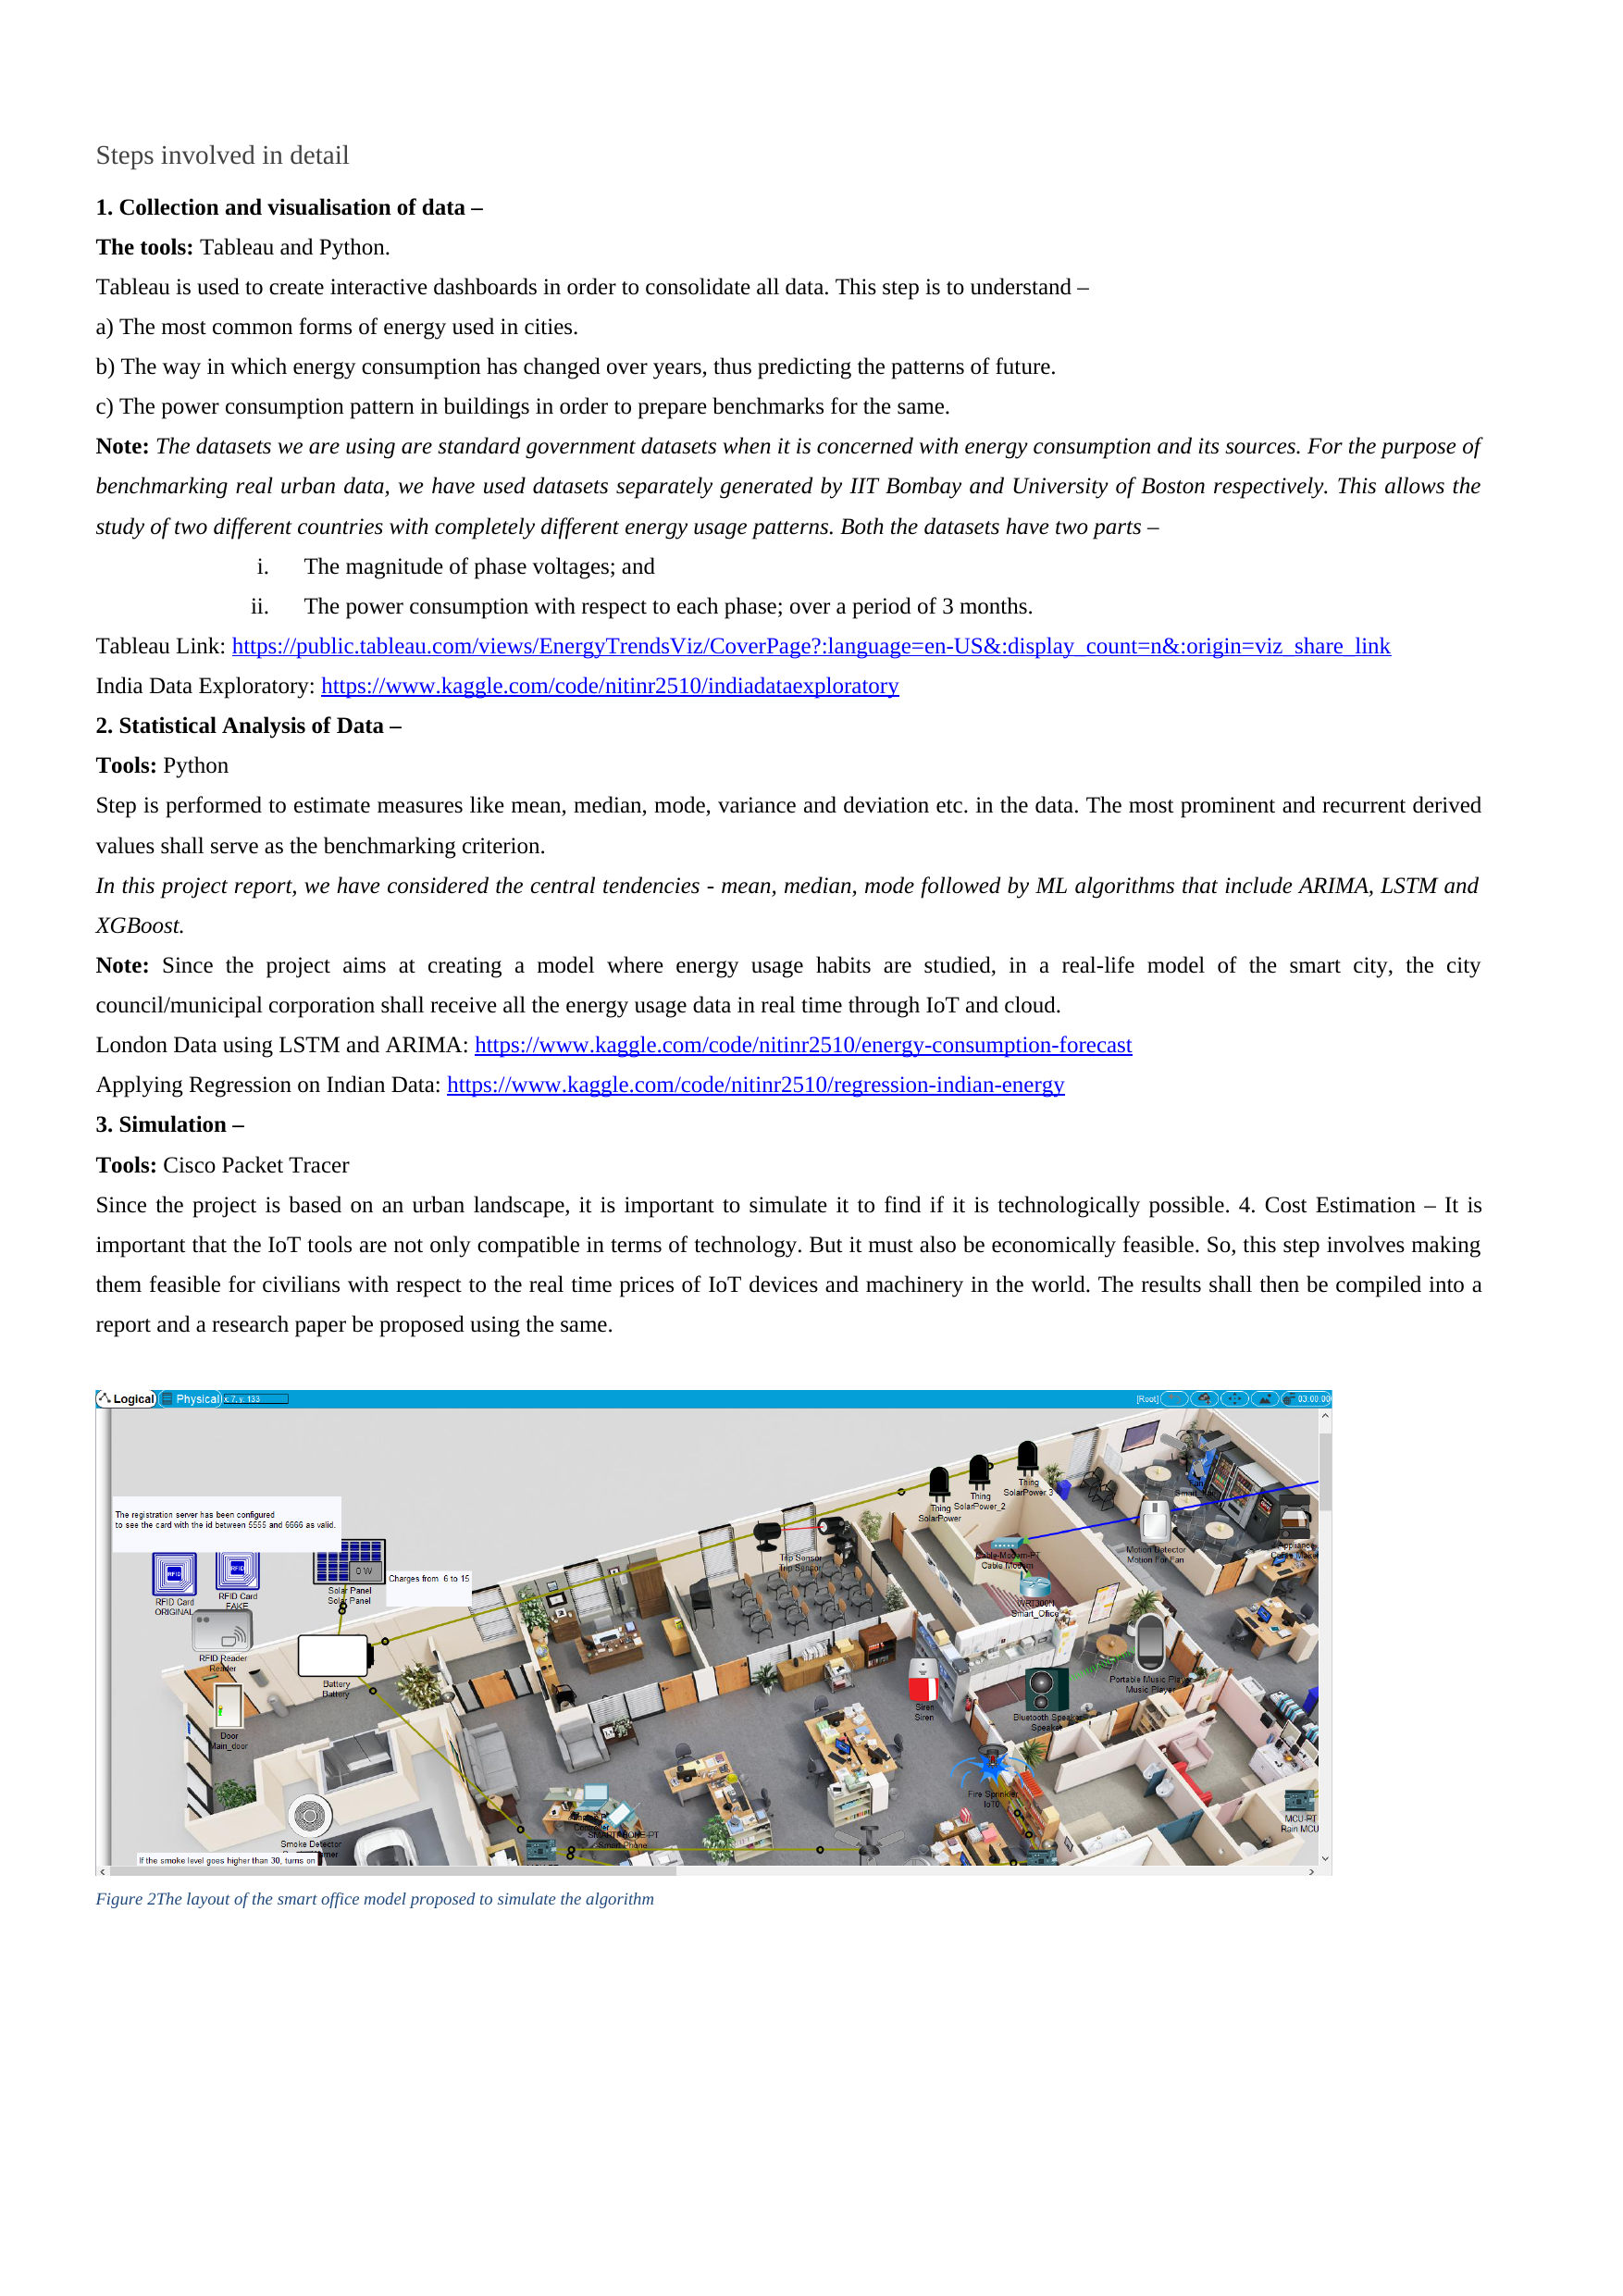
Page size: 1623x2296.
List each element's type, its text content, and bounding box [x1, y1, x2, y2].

text Since the project is based on an urban landscape, it is important to simulate it to find if it is technologically possible. 4. Cost Estimation – It is important that the IoT tools are not only compatible in terms of technology. But it must also be economically feasible. So, this step involves making them feasible for civilians with respect to the real time prices of IoT devices and machinery in the world. The results shall then be compiled into a report and a research paper be proposed using the same. [95, 1191, 1484, 1337]
text 2. Statistical Analysis of Data – [95, 712, 1484, 738]
text Note: The datasets we are using are standard government datasets when it is concerned with energy consumption and its sources. For the purpose of benchmarking real urban data, we have used datasets separately generated by IIT Bombay and University of Boston respectively. This allows the study of two different countries with completely different energy usage patterns. Both the datasets have two parts – [95, 432, 1484, 539]
text b) The way in which energy consumption has changed over years, thus predicting the patterns of future. [95, 353, 1484, 379]
text Tableau Link: https://public.tableau.com/views/EnergyTrendsViz/CoverPage?:language=en-US&:display_count=n&:origin=viz_share_link [95, 632, 1484, 659]
text London Data using LSTM and ARIMA: https://www.kaggle.com/code/nitinr2510/energy-consumption-forecast [95, 1031, 1484, 1058]
text c) The power consumption pattern in buildings in order to prepare benchmarks for the same. [95, 392, 1484, 419]
text Tools: Python [95, 751, 1484, 778]
text a) The most common forms of energy used in cities. [95, 313, 1484, 340]
text India Data Exploratory: https://www.kaggle.com/code/nitinr2510/indiadataexploratory [95, 672, 1484, 699]
text In this project report, we have considered the central tendencies - mean, median, mode followed by ML algorithms that include ARIMA, LSTM and XGBoost. [95, 872, 1484, 938]
text 3. Simulation – [95, 1111, 1484, 1137]
text Tools: Cisco Packet Tracer [95, 1151, 1484, 1177]
picture [1199, 1394, 1210, 1404]
text Step is performed to estimate measures like mean, median, mode, variance and deviation etc. in the data. The most prominent and recurrent derived values shall serve as the benchmarking criterion. [95, 792, 1484, 858]
text Figure 2The layout of the smart office model proposed to simulate the algorithm [95, 1889, 1484, 1909]
text Applying Regression on Indian Data: https://www.kaggle.com/code/nitinr2510/regression-indian-energy [95, 1071, 1484, 1098]
picture [95, 1390, 1332, 1876]
text Note: Since the project aims at creating a model where energy usage habits are studied, in a real-life model of the smart city, the city council/municipal corporation shall receive all the energy usage data in real time through IoT and cloud. [95, 951, 1484, 1018]
list The magnitude of phase voltages; and [269, 552, 1484, 579]
text The tools: Tableau and Python. [95, 233, 1484, 260]
text 1. Collection and visualisation of data – [95, 193, 1484, 219]
list The power consumption with respect to each phase; over a period of 3 months. [269, 592, 1484, 619]
text Tableau is used to create interactive dashboards in order to consolidate all data. This step is to understand – [95, 273, 1484, 300]
subtitle Steps involved in detail [95, 139, 1484, 169]
picture [1282, 1397, 1290, 1405]
